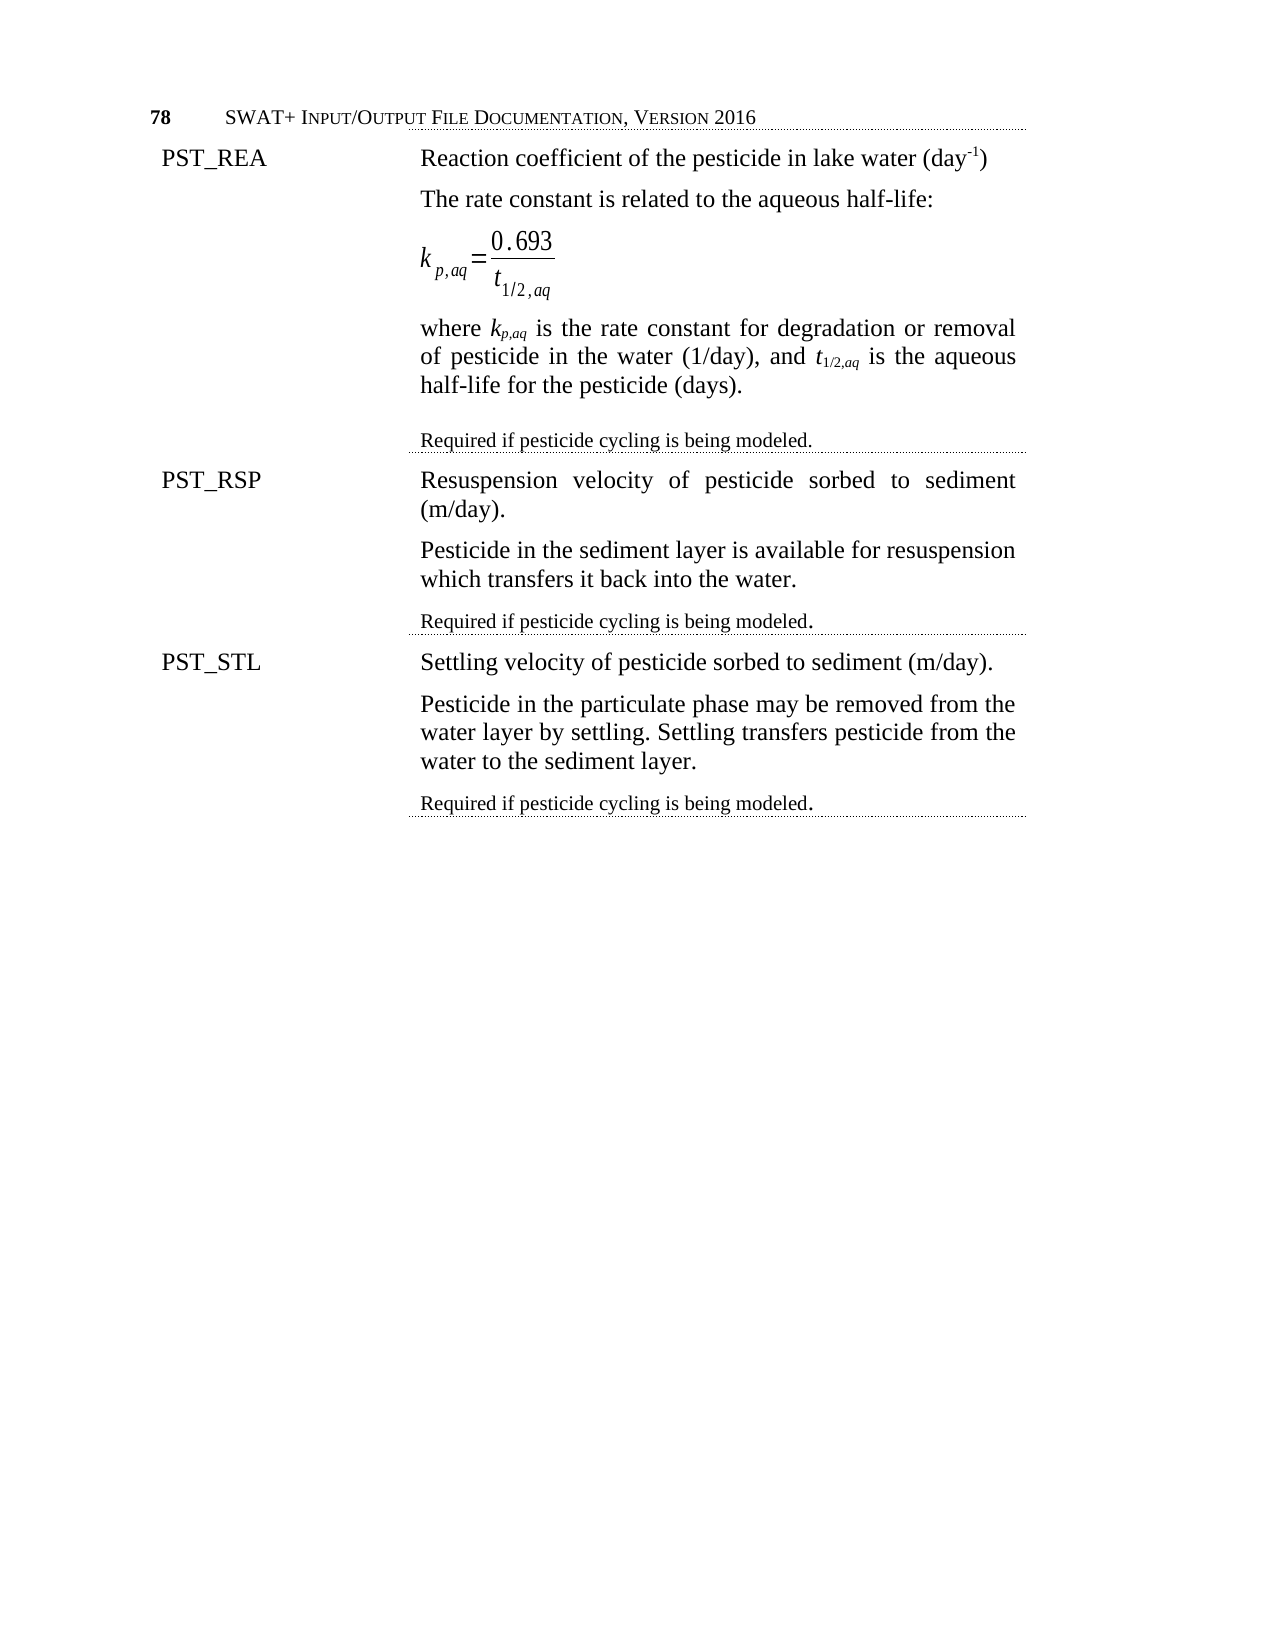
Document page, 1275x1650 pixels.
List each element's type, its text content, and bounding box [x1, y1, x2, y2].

table_cell Resuspension velocity of pesticide sorbed to sediment (m/day). Pesticide in the sediment layer is available for resuspension which transfers it back into the water. Required if pesticide cycling is being modeled. [409, 452, 1028, 634]
table_cell PST_RSP [150, 452, 409, 634]
table_cell Reaction coefficient of the pesticide in lake water (day-1) The rate constant is related to the aqueous half-life: where kp,aq is the rate constant for degradation or removal of pesticide in the water (1/day), and t1/2,aq is the aqueous half-life for the pesticide (days). Required if pesticide cycling is being modeled. [409, 129, 1028, 452]
table_cell PST_REA [150, 129, 409, 452]
table_cell pst_stl [150, 634, 409, 816]
table_cell Settling velocity of pesticide sorbed to sediment (m/day). Pesticide in the particulate phase may be removed from the water layer by settling. Settling transfers pesticide from the water to the sediment layer. Required if pesticide cycling is being modeled. [409, 634, 1028, 816]
